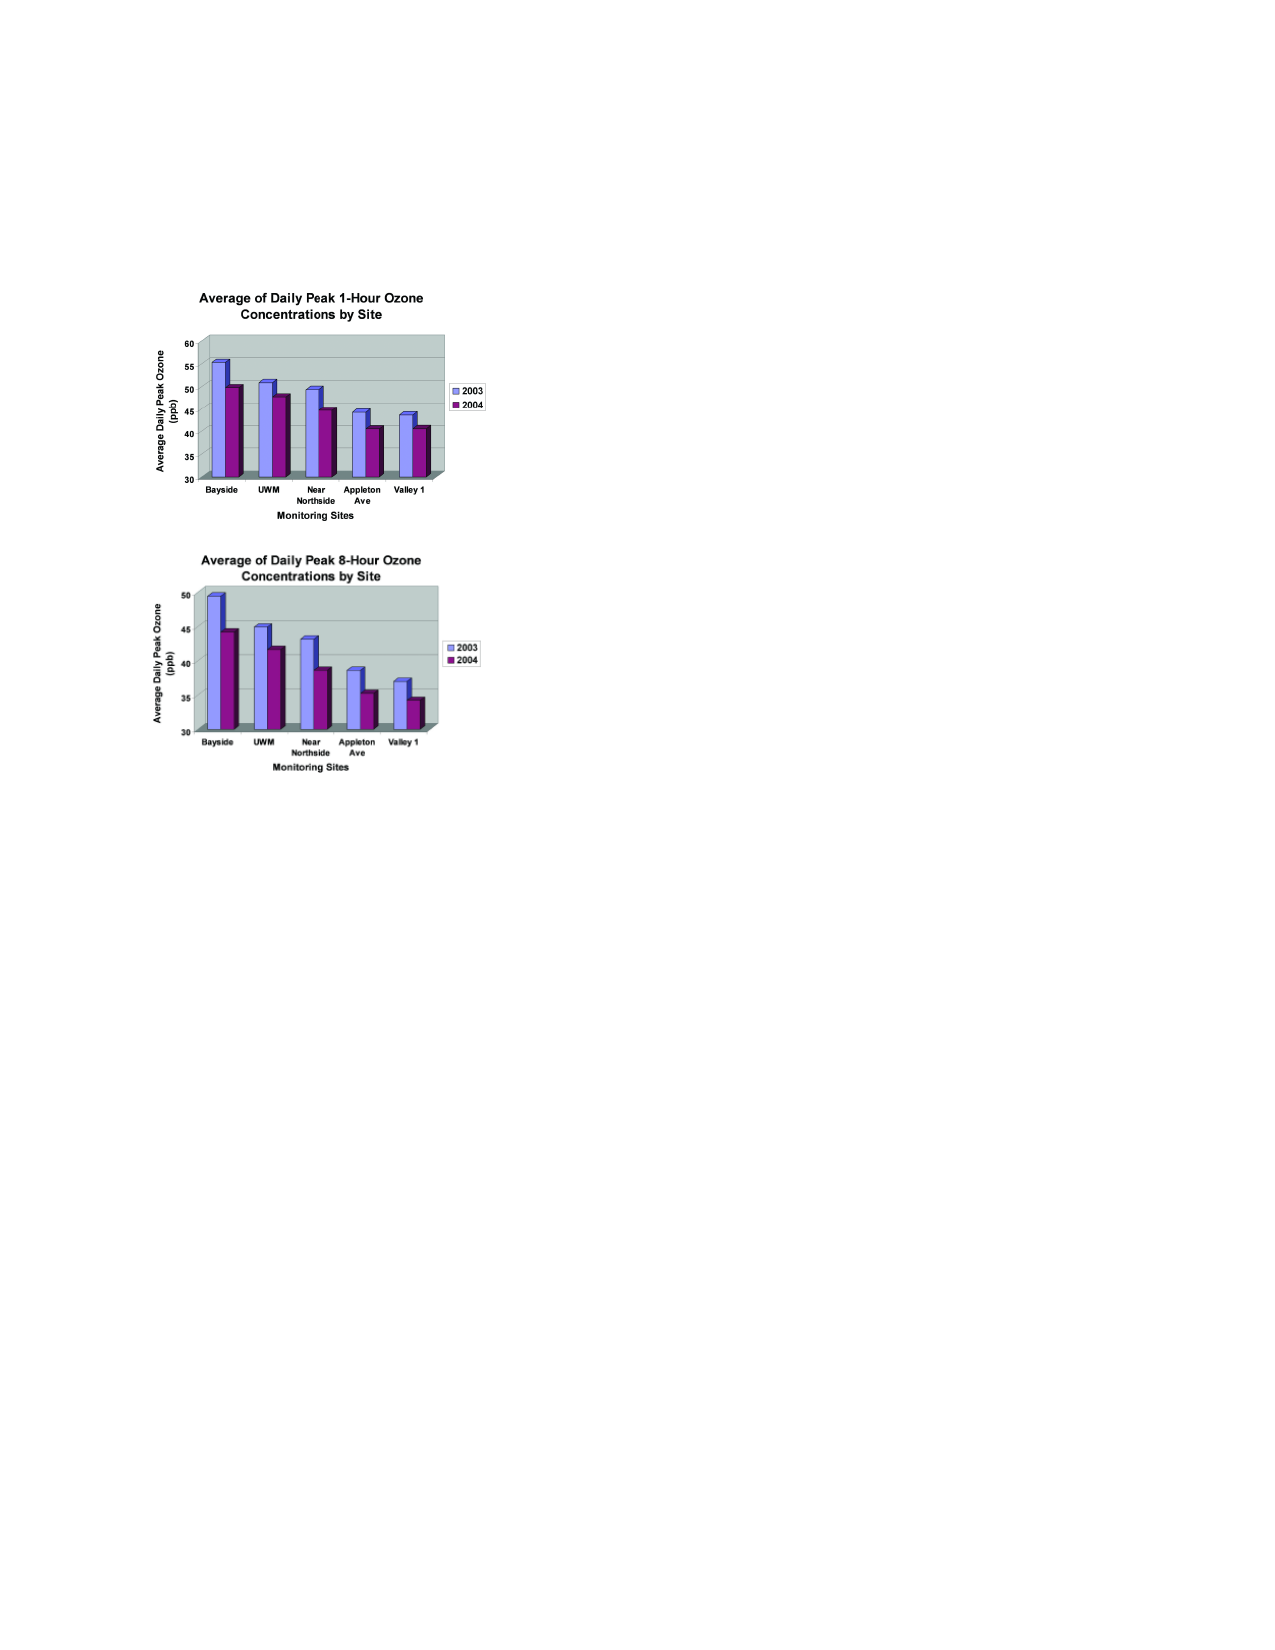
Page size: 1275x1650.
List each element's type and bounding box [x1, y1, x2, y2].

picture [150, 552, 488, 776]
picture [150, 290, 488, 525]
